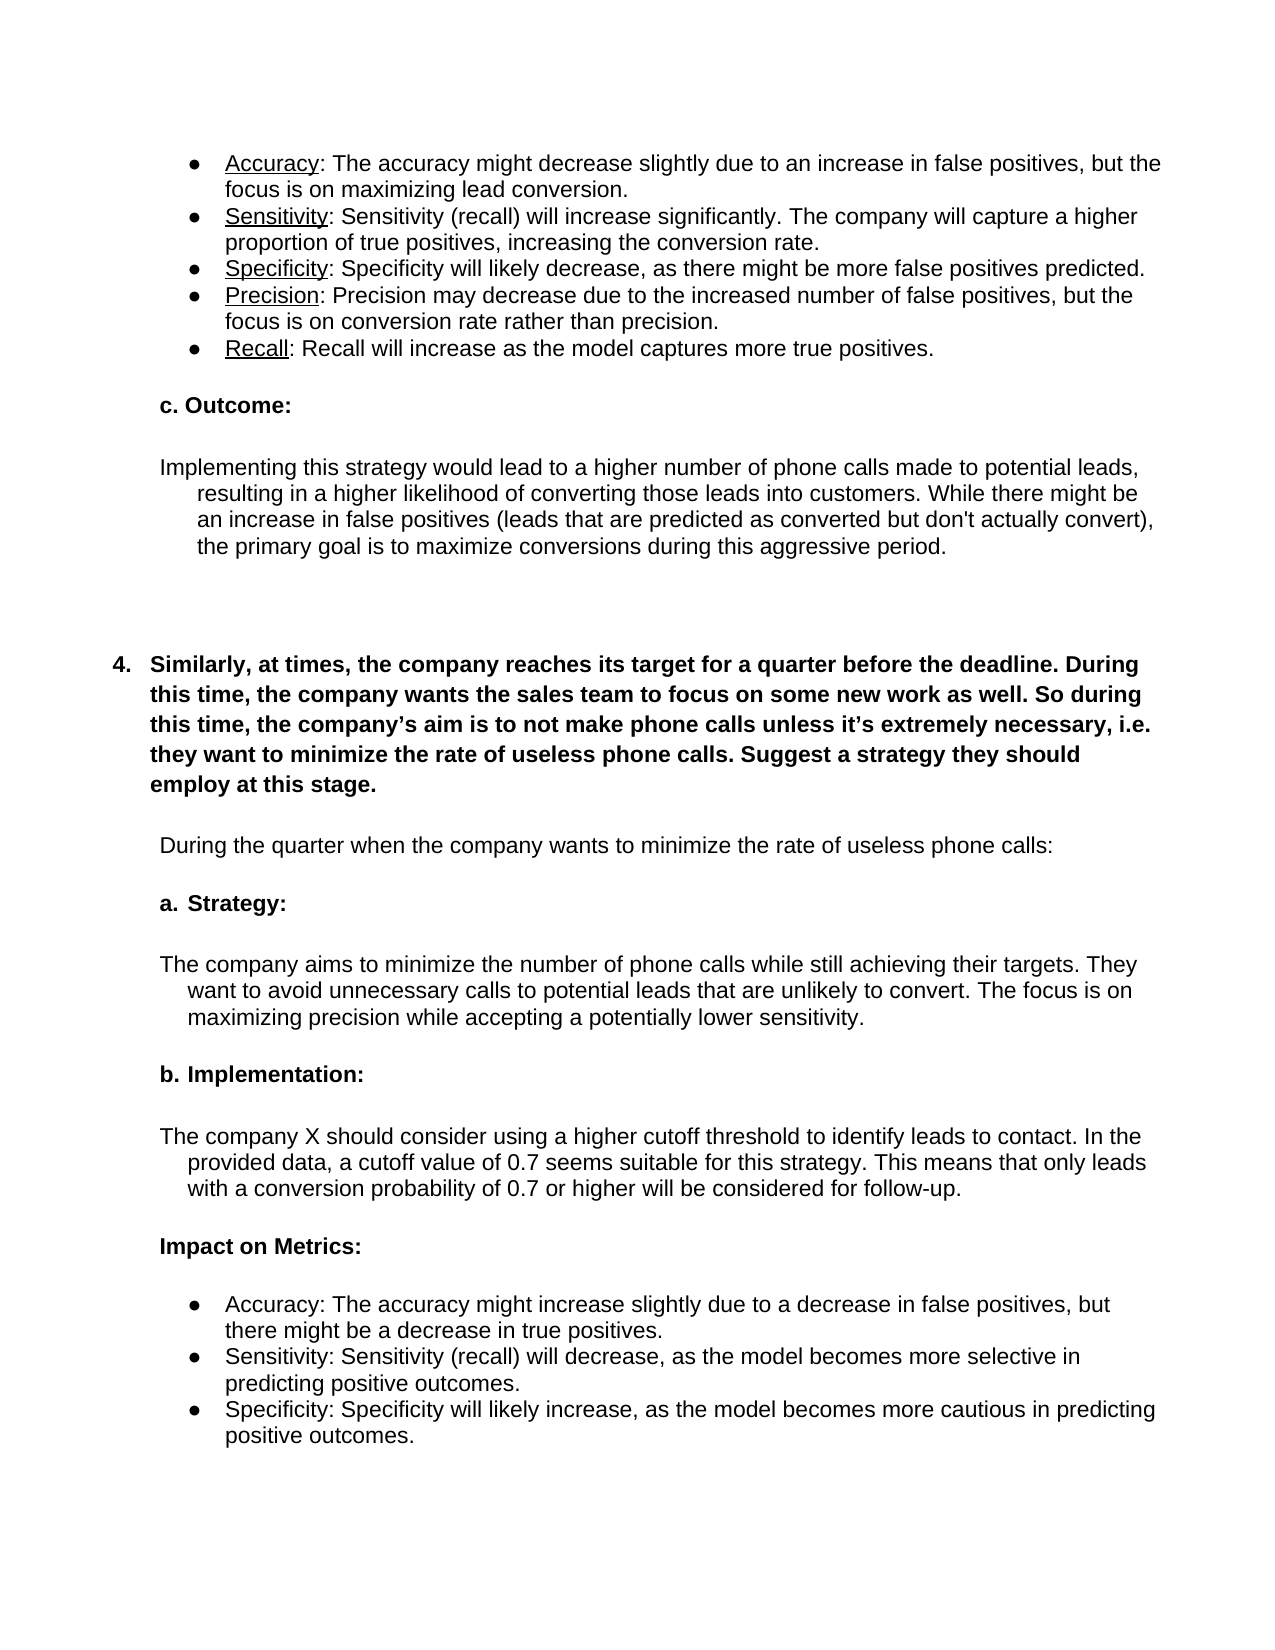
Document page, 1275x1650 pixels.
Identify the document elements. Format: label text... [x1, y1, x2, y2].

list Similarly, at times, the company reaches its target for a quarter before the deadline. During this time, the company wants the sales team to focus on some new work as well. So during this time, the company’s aim is to not make phone calls unless it’s extremely necessary, i.e. they want to minimize the rate of useless phone calls. Suggest a strategy they should employ at this stage. [112, 651, 1162, 798]
list Recall: Recall will increase as the model captures more true positives. [150, 334, 1125, 361]
list Specificity: Specificity will likely decrease, as there might be more false positives predicted. [150, 255, 1125, 282]
list Strategy: [159, 889, 1162, 916]
text Impact on Metrics: [159, 1233, 1162, 1259]
list Implementation: [159, 1061, 1162, 1088]
text During the quarter when the company wants to minimize the rate of useless phone calls: [159, 832, 1162, 858]
list Precision: Precision may decrease due to the increased number of false positives, but the focus is on conversion rate rather than precision. [150, 282, 1125, 334]
list Accuracy: The accuracy might increase slightly due to a decrease in false positives, but there might be a decrease in true positives. [187, 1291, 1162, 1343]
list Sensitivity: Sensitivity (recall) will increase significantly. The company will capture a higher proportion of true positives, increasing the conversion rate. [150, 203, 1125, 255]
list Sensitivity: Sensitivity (recall) will decrease, as the model becomes more selective in predicting positive outcomes. [150, 1343, 1125, 1396]
text Implementing this strategy would lead to a higher number of phone calls made to potential leads, resulting in a higher likelihood of converting those leads into customers. While there might be an increase in false positives (leads that are predicted as converted but don't actually convert), the primary goal is to maximize conversions during this aggressive period. [159, 453, 1162, 559]
list Accuracy: The accuracy might decrease slightly due to an increase in false positives, but the focus is on maximizing lead conversion. [150, 150, 1125, 203]
text c. Outcome: [159, 392, 1162, 418]
text The company aims to minimize the number of phone calls while still achieving their targets. They want to avoid unnecessary calls to potential leads that are unlikely to convert. The focus is on maximizing precision while accepting a potentially lower sensitivity. [159, 951, 1162, 1030]
list Specificity: Specificity will likely increase, as the model becomes more cautious in predicting positive outcomes. [150, 1396, 1125, 1449]
text The company X should consider using a higher cutoff threshold to identify leads to contact. In the provided data, a cutoff value of 0.7 seems suitable for this strategy. This means that only leads with a conversion probability of 0.7 or higher will be considered for follow-up. [159, 1123, 1162, 1202]
